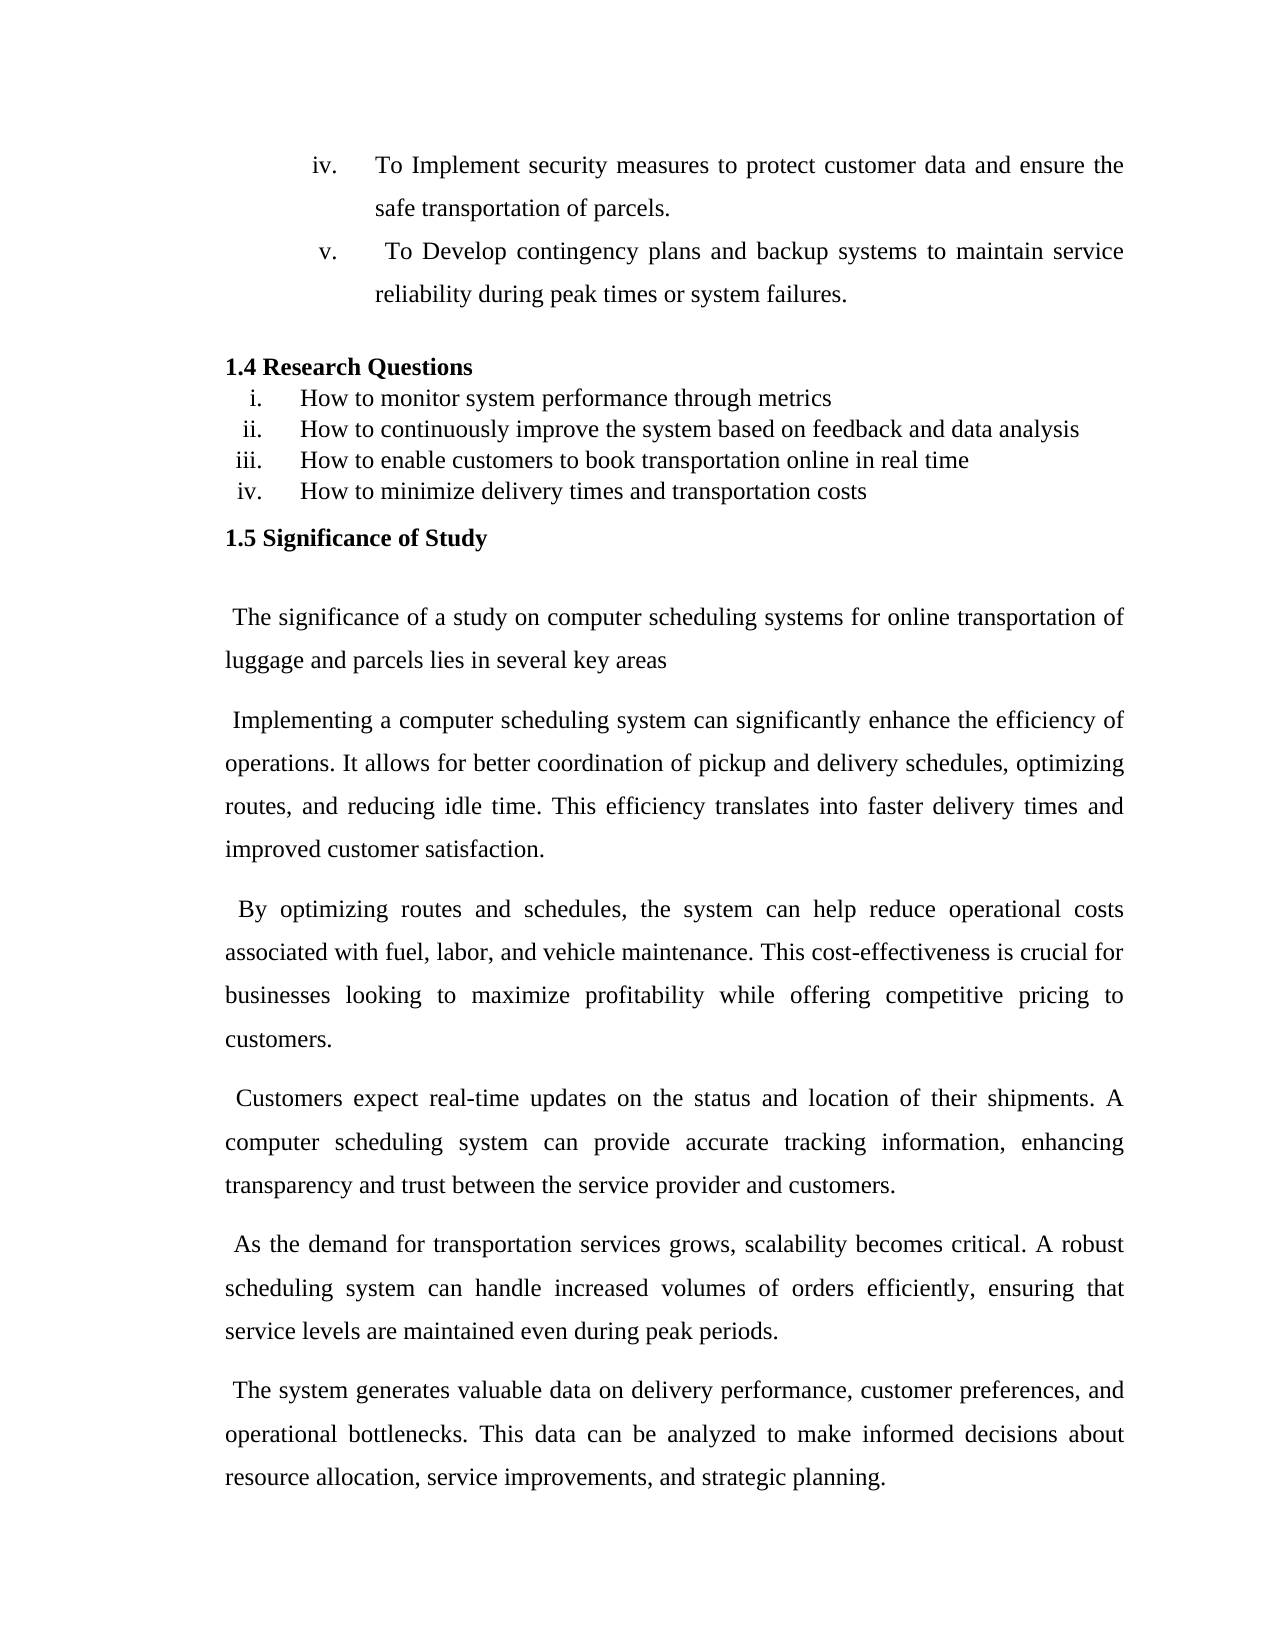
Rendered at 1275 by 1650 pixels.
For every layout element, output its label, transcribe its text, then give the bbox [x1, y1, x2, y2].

list To Develop contingency plans and backup systems to maintain service reliability during peak times or system failures. [337, 236, 1125, 308]
text The system generates valuable data on delivery performance, customer preferences, and operational bottlenecks. This data can be analyzed to make informed decisions about resource allocation, service improvements, and strategic planning. [225, 1376, 1125, 1491]
text By optimizing routes and schedules, the system can help reduce operational costs associated with fuel, labor, and vehicle maintenance. This cost-effectiveness is crucial for businesses looking to maximize profitability while offering competitive pricing to customers. [225, 894, 1125, 1052]
text Customers expect real-time updates on the status and location of their shipments. A computer scheduling system can provide accurate tracking information, enhancing transparency and trust between the service provider and customers. [225, 1083, 1125, 1198]
subtitle 1.5 Significance of Study [225, 523, 1125, 552]
text As the demand for transportation services grows, scalability becomes critical. A robust scheduling system can handle increased volumes of orders efficiently, ensuring that service levels are maintained even during peak periods. [225, 1229, 1125, 1344]
list To Implement security measures to protect customer data and ensure the safe transportation of parcels. [337, 150, 1125, 222]
subtitle 1.4 Research Questions [225, 352, 1125, 380]
list How to continuously improve the system based on feedback and data analysis [262, 414, 1125, 442]
text Implementing a computer scheduling system can significantly enhance the efficiency of operations. It allows for better coordination of pickup and delivery schedules, optimizing routes, and reducing idle time. This efficiency translates into faster delivery times and improved customer satisfaction. [225, 705, 1125, 863]
list How to enable customers to book transportation online in real time [262, 445, 1125, 473]
text The significance of a study on computer scheduling systems for online transportation of luggage and parcels lies in several key areas [225, 602, 1125, 674]
list How to monitor system performance through metrics [262, 383, 1125, 411]
list How to minimize delivery times and transportation costs [262, 476, 1125, 504]
